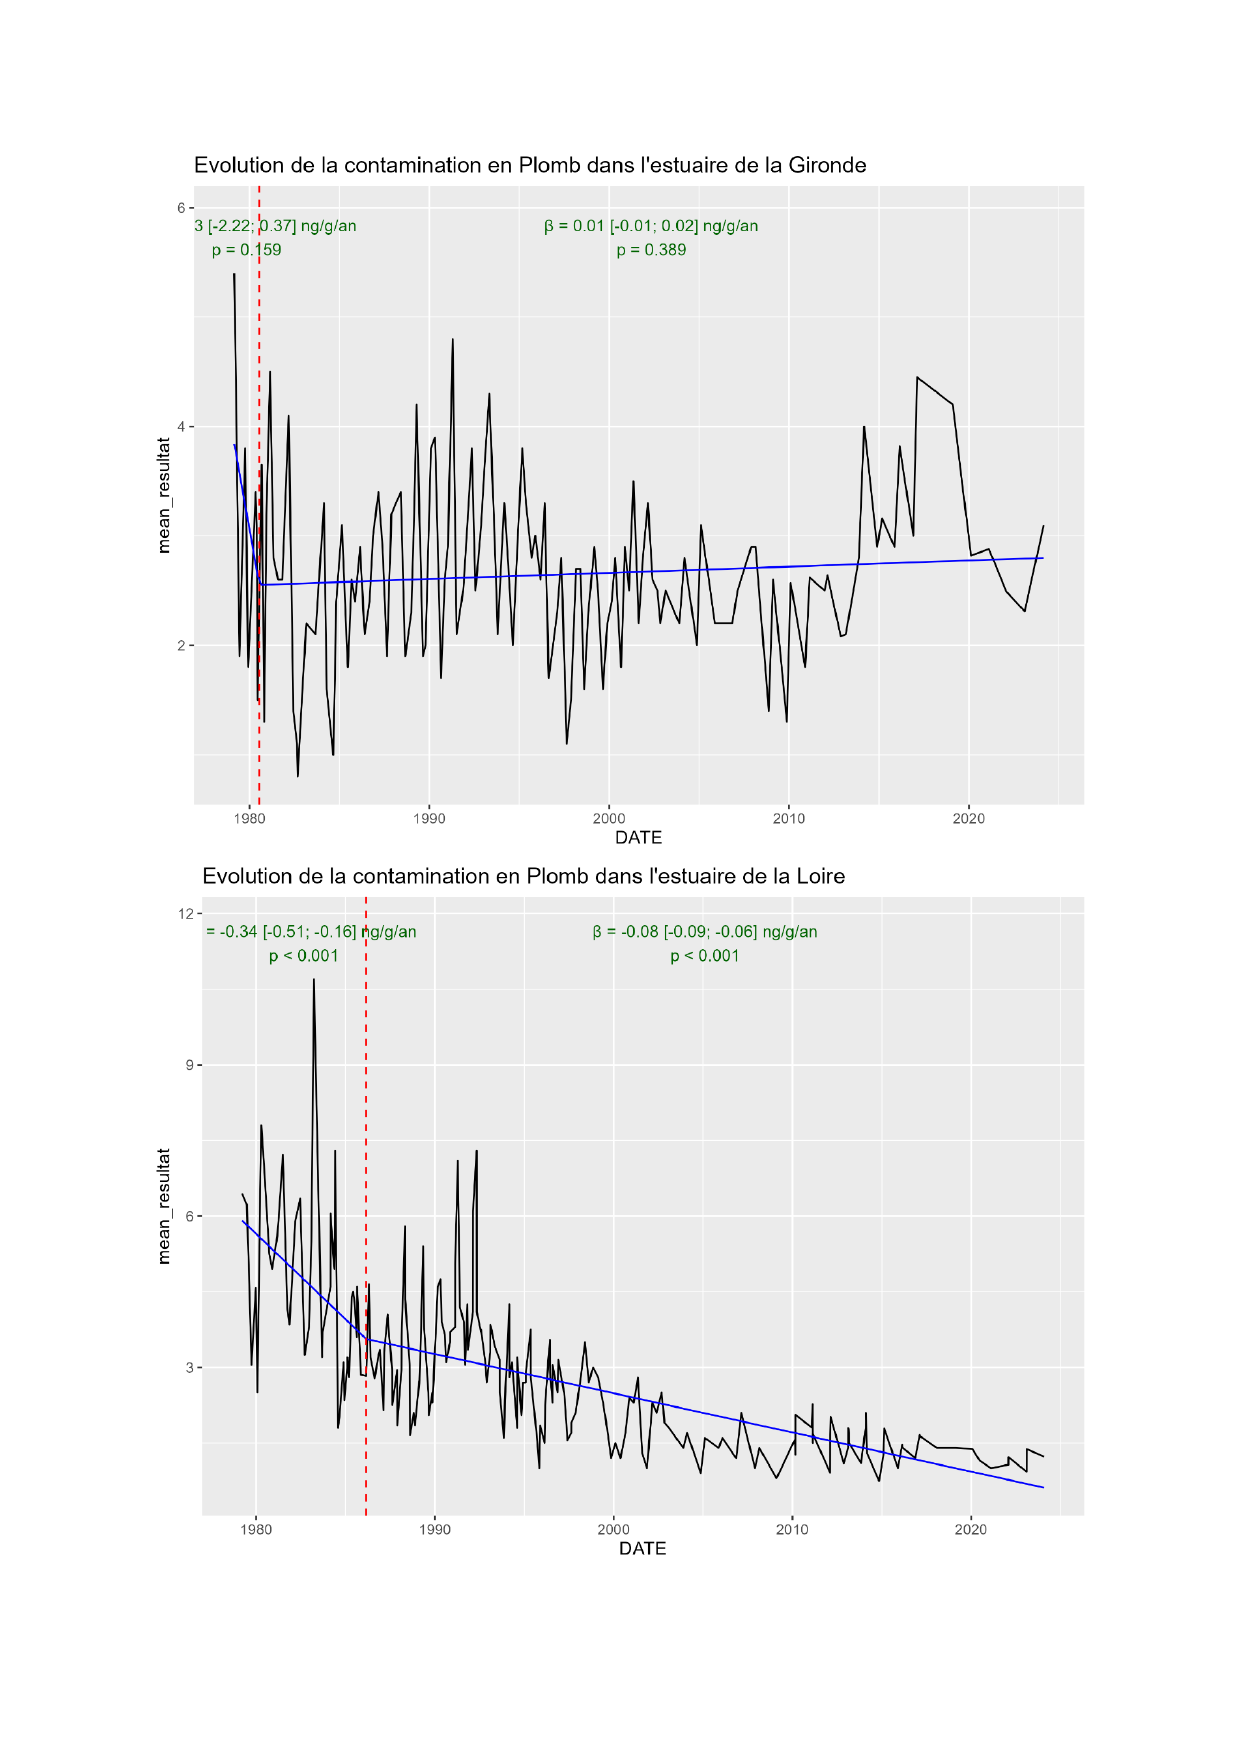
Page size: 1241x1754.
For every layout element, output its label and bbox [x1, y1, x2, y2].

picture [147, 858, 1093, 1567]
picture [147, 147, 1093, 856]
